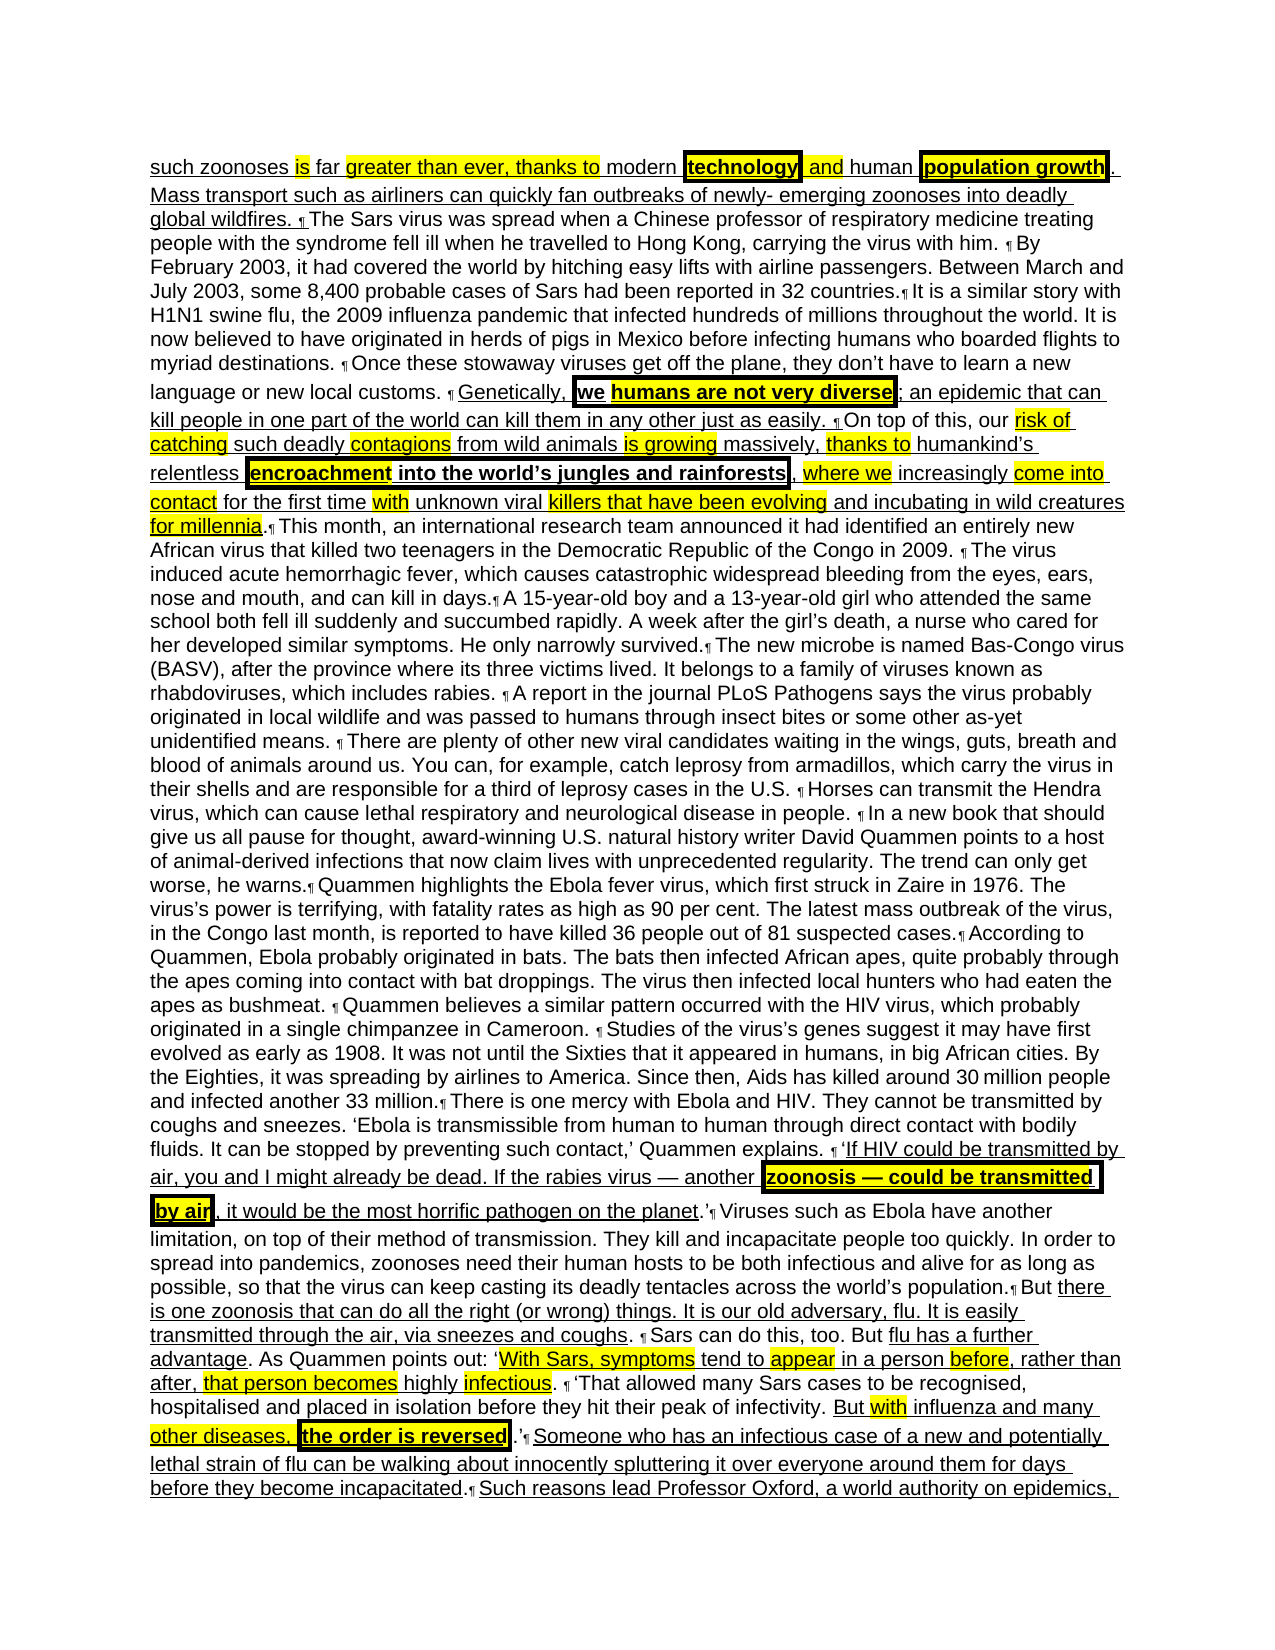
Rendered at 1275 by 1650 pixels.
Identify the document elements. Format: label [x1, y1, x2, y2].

text [150, 512, 1125, 1500]
text [150, 150, 1125, 511]
